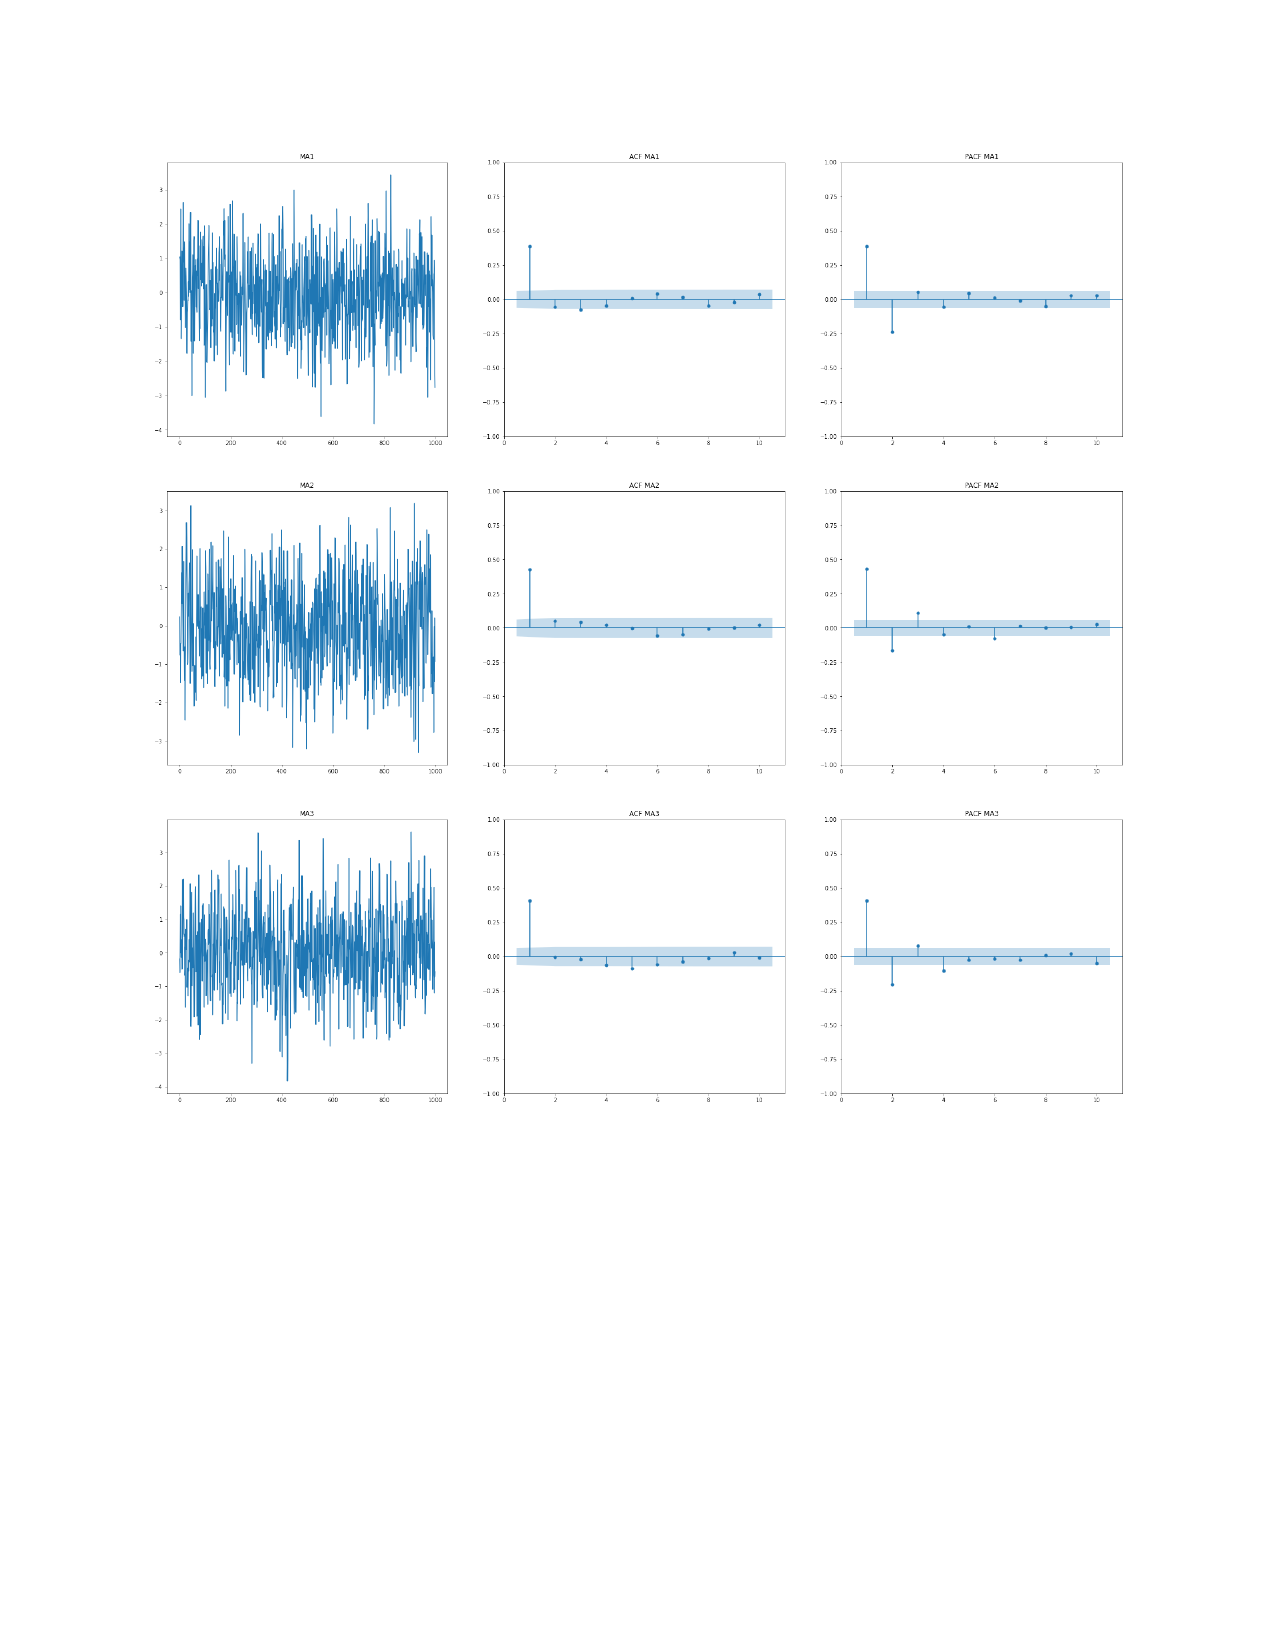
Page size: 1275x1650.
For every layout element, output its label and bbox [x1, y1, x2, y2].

picture [150, 150, 1125, 1107]
